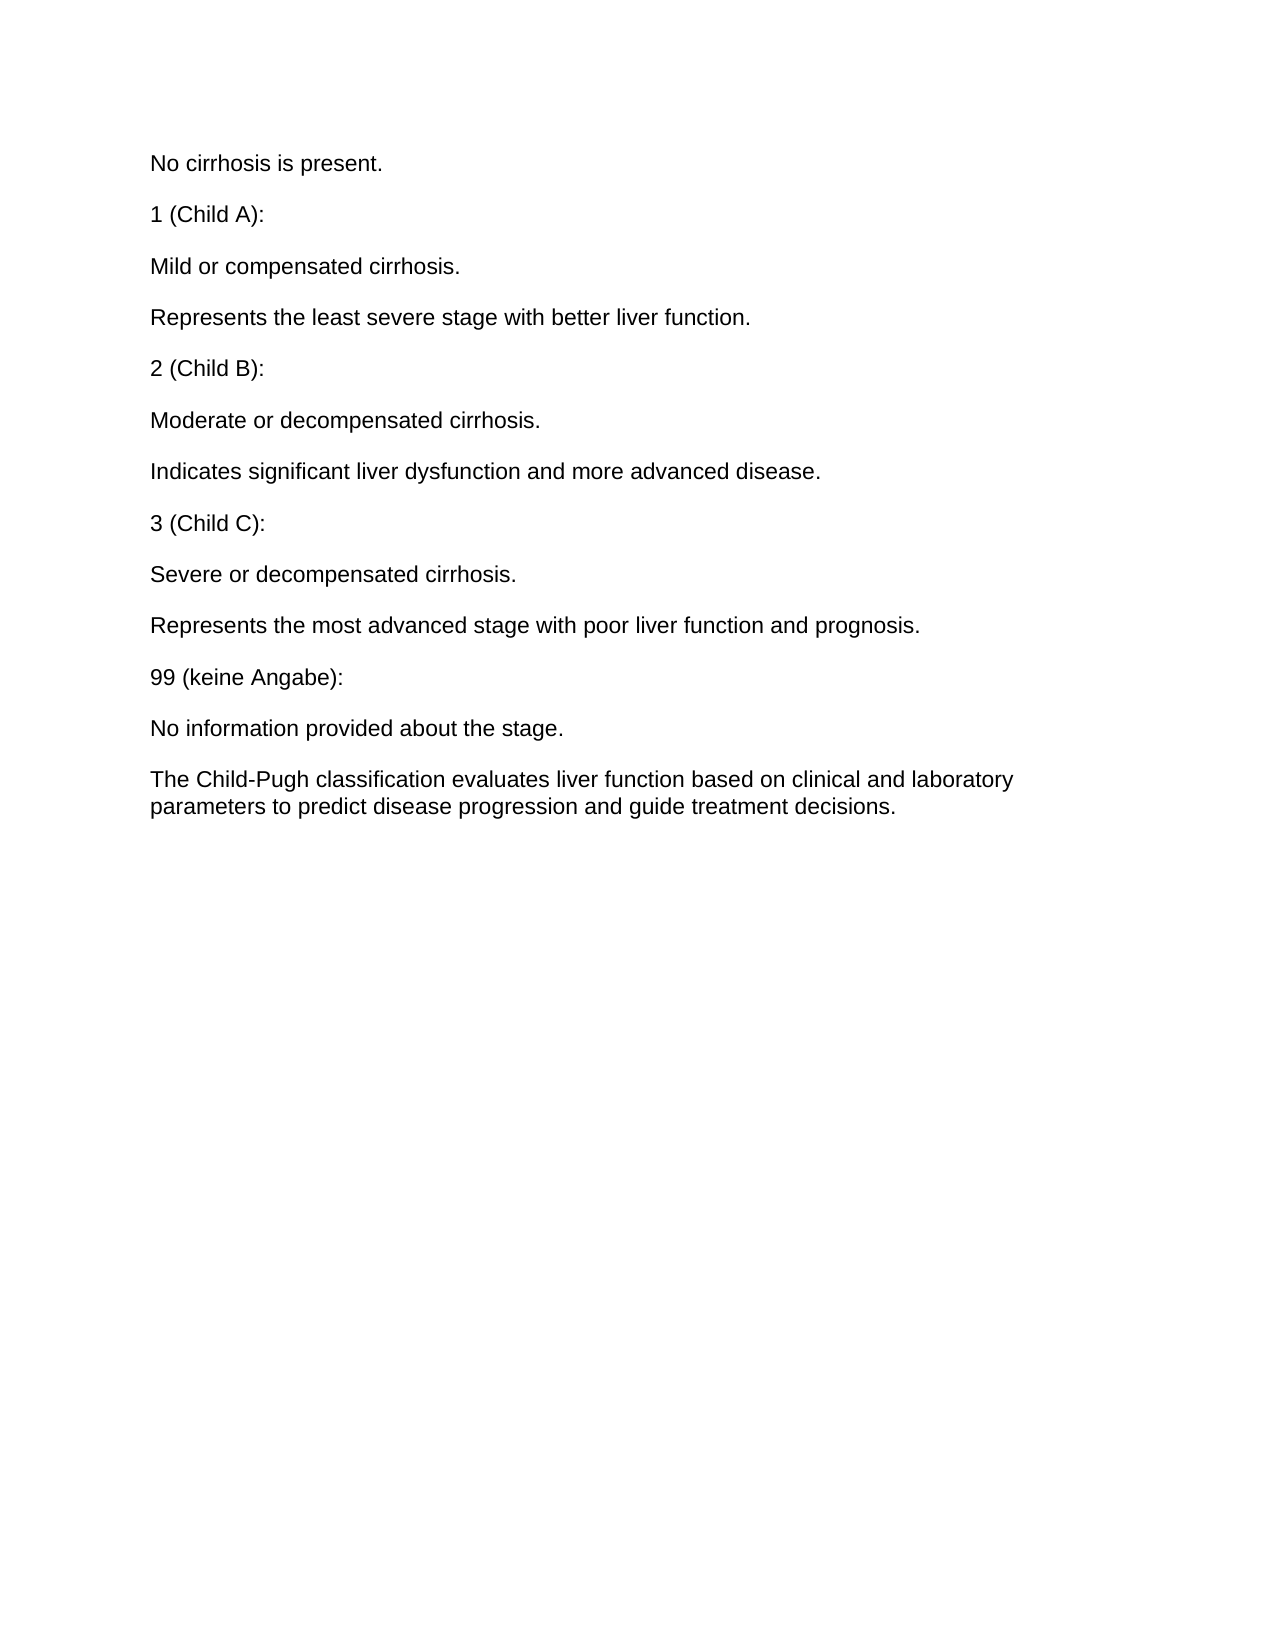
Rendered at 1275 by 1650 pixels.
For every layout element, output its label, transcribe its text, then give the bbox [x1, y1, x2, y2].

text No information provided about the stage. [150, 715, 1125, 741]
text Indicates significant liver dysfunction and more advanced disease. [150, 458, 1125, 484]
text 2 (Child B): [150, 355, 1125, 382]
text No cirrhosis is present. [150, 150, 1125, 176]
text 1 (Child A): [150, 201, 1125, 228]
text Severe or decompensated cirrhosis. [150, 561, 1125, 587]
text Moderate or decompensated cirrhosis. [150, 407, 1125, 433]
text 99 (keine Angabe): [150, 663, 1125, 690]
text The Child-Pugh classification evaluates liver function based on clinical and laboratory parameters to predict disease progression and guide treatment decisions. [150, 766, 1125, 819]
text Represents the least severe stage with better liver function. [150, 304, 1125, 330]
text Represents the most advanced stage with poor liver function and prognosis. [150, 612, 1125, 638]
text Mild or compensated cirrhosis. [150, 253, 1125, 279]
text 3 (Child C): [150, 509, 1125, 536]
